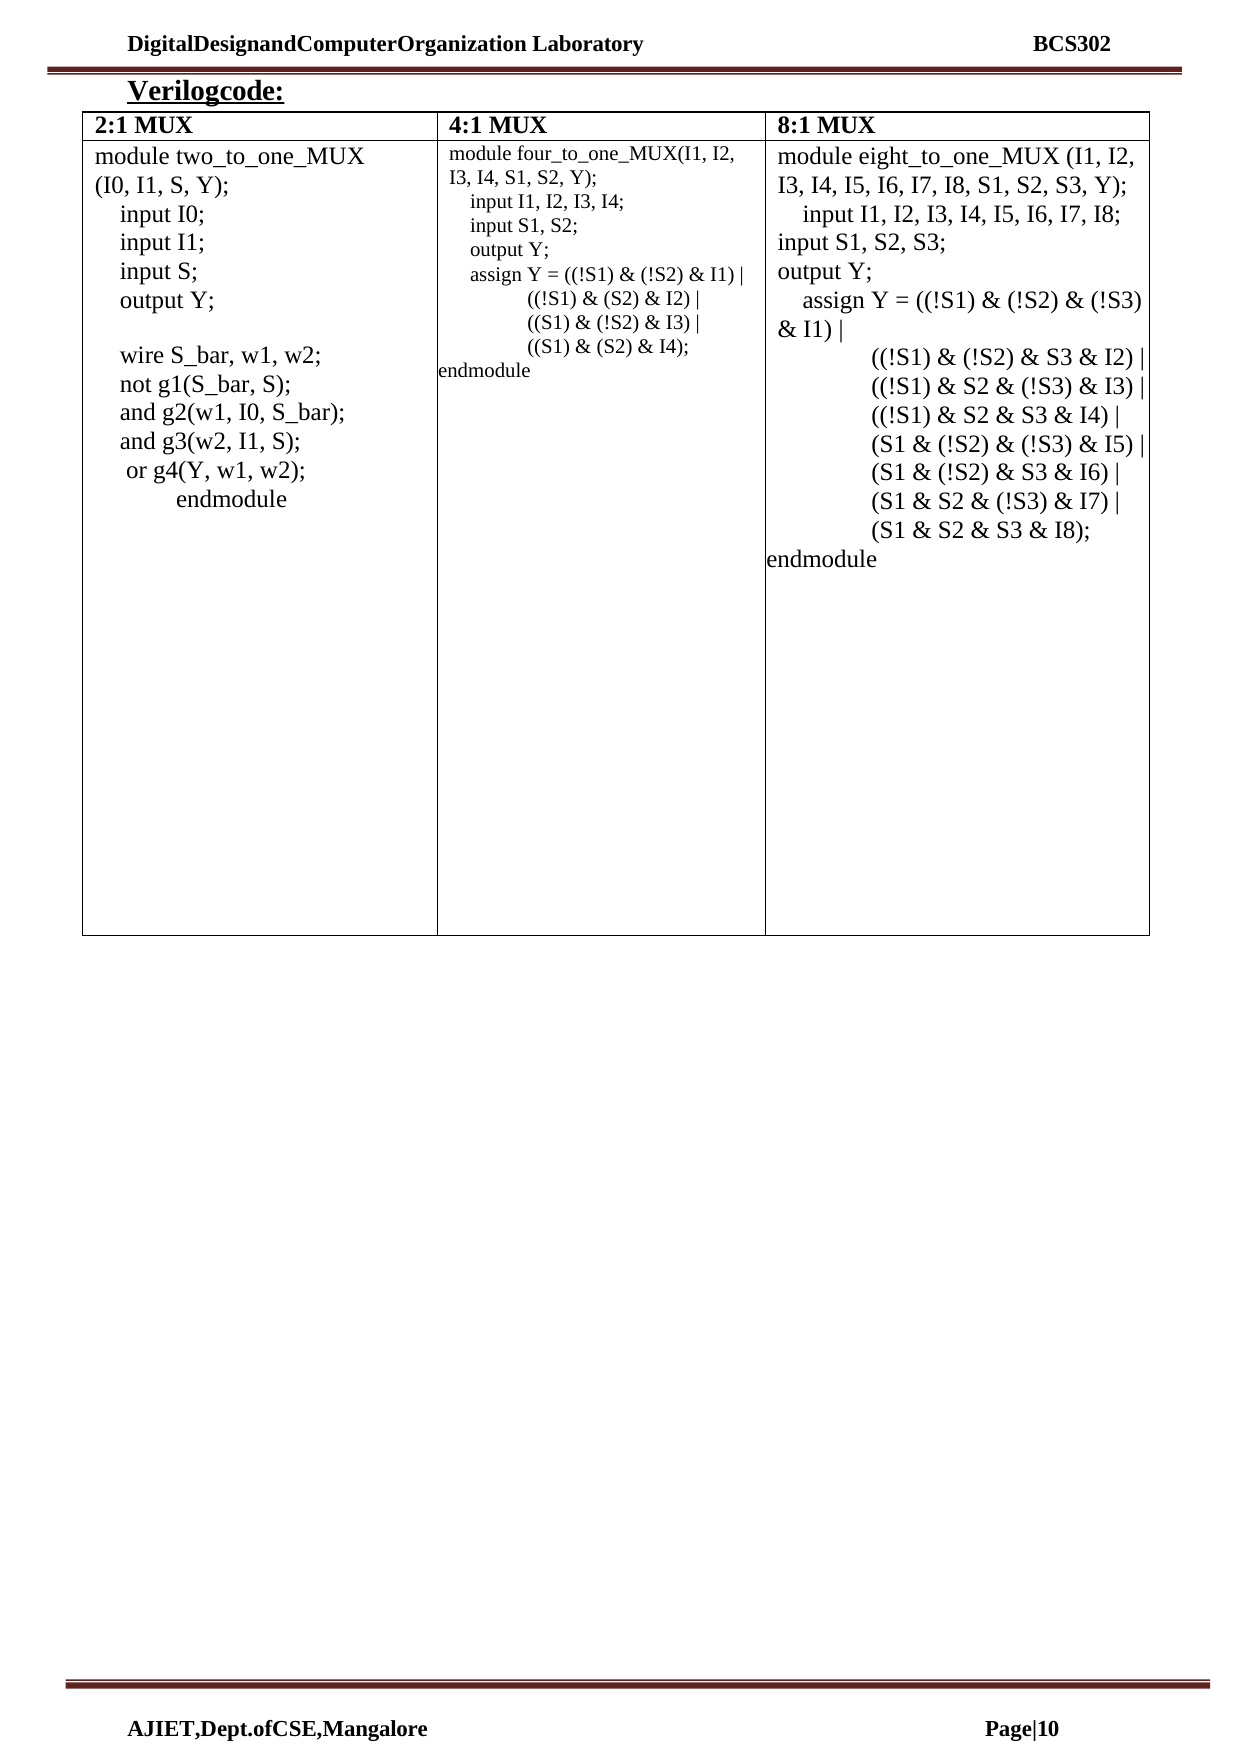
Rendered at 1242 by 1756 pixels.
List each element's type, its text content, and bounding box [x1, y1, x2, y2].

table_header 8:1 MUX [766, 113, 1149, 140]
table_cell [766, 573, 1149, 935]
text Verilogcode: [127, 73, 1242, 106]
table_cell module eight_to_one_MUX (I1, I2, I3, I4, I5, I6, I7, I8, S1, S2, S3, Y); input I1, I2, I3, I4, I5, I6, I7, I8; input S1, S2, S3; output Y; assign Y = ((!S1) & (!S2) & (!S3) & I1) | ((!S1) & (!S2) & S3 & I2) | ((!S1) & S2 & (!S3) & I3) | ((!S1) & S2 & S3 & I4) | (S1 & (!S2) & (!S3) & I5) | (S1 & (!S2) & S3 & I6) | (S1 & S2 & (!S3) & I7) | (S1 & S2 & S3 & I8); endmodule [766, 141, 1149, 572]
table_cell module four_to_one_MUX(I1, I2, I3, I4, S1, S2, Y); input I1, I2, I3, I4; input S1, S2; output Y; assign Y = ((!S1) & (!S2) & I1) | ((!S1) & (S2) & I2) | ((S1) & (!S2) & I3) | ((S1) & (S2) & I4); endmodule [438, 141, 765, 572]
table_cell module two_to_one_MUX (I0, I1, S, Y); input I0; input I1; input S; output Y; wire S_bar, w1, w2; not g1(S_bar, S); and g2(w1, I0, S_bar); and g3(w2, I1, S); or g4(Y, w1, w2); endmodule [83, 141, 437, 935]
table_cell [438, 573, 765, 935]
table_header 4:1 MUX [438, 113, 765, 140]
table_header 2:1 MUX [83, 113, 437, 140]
